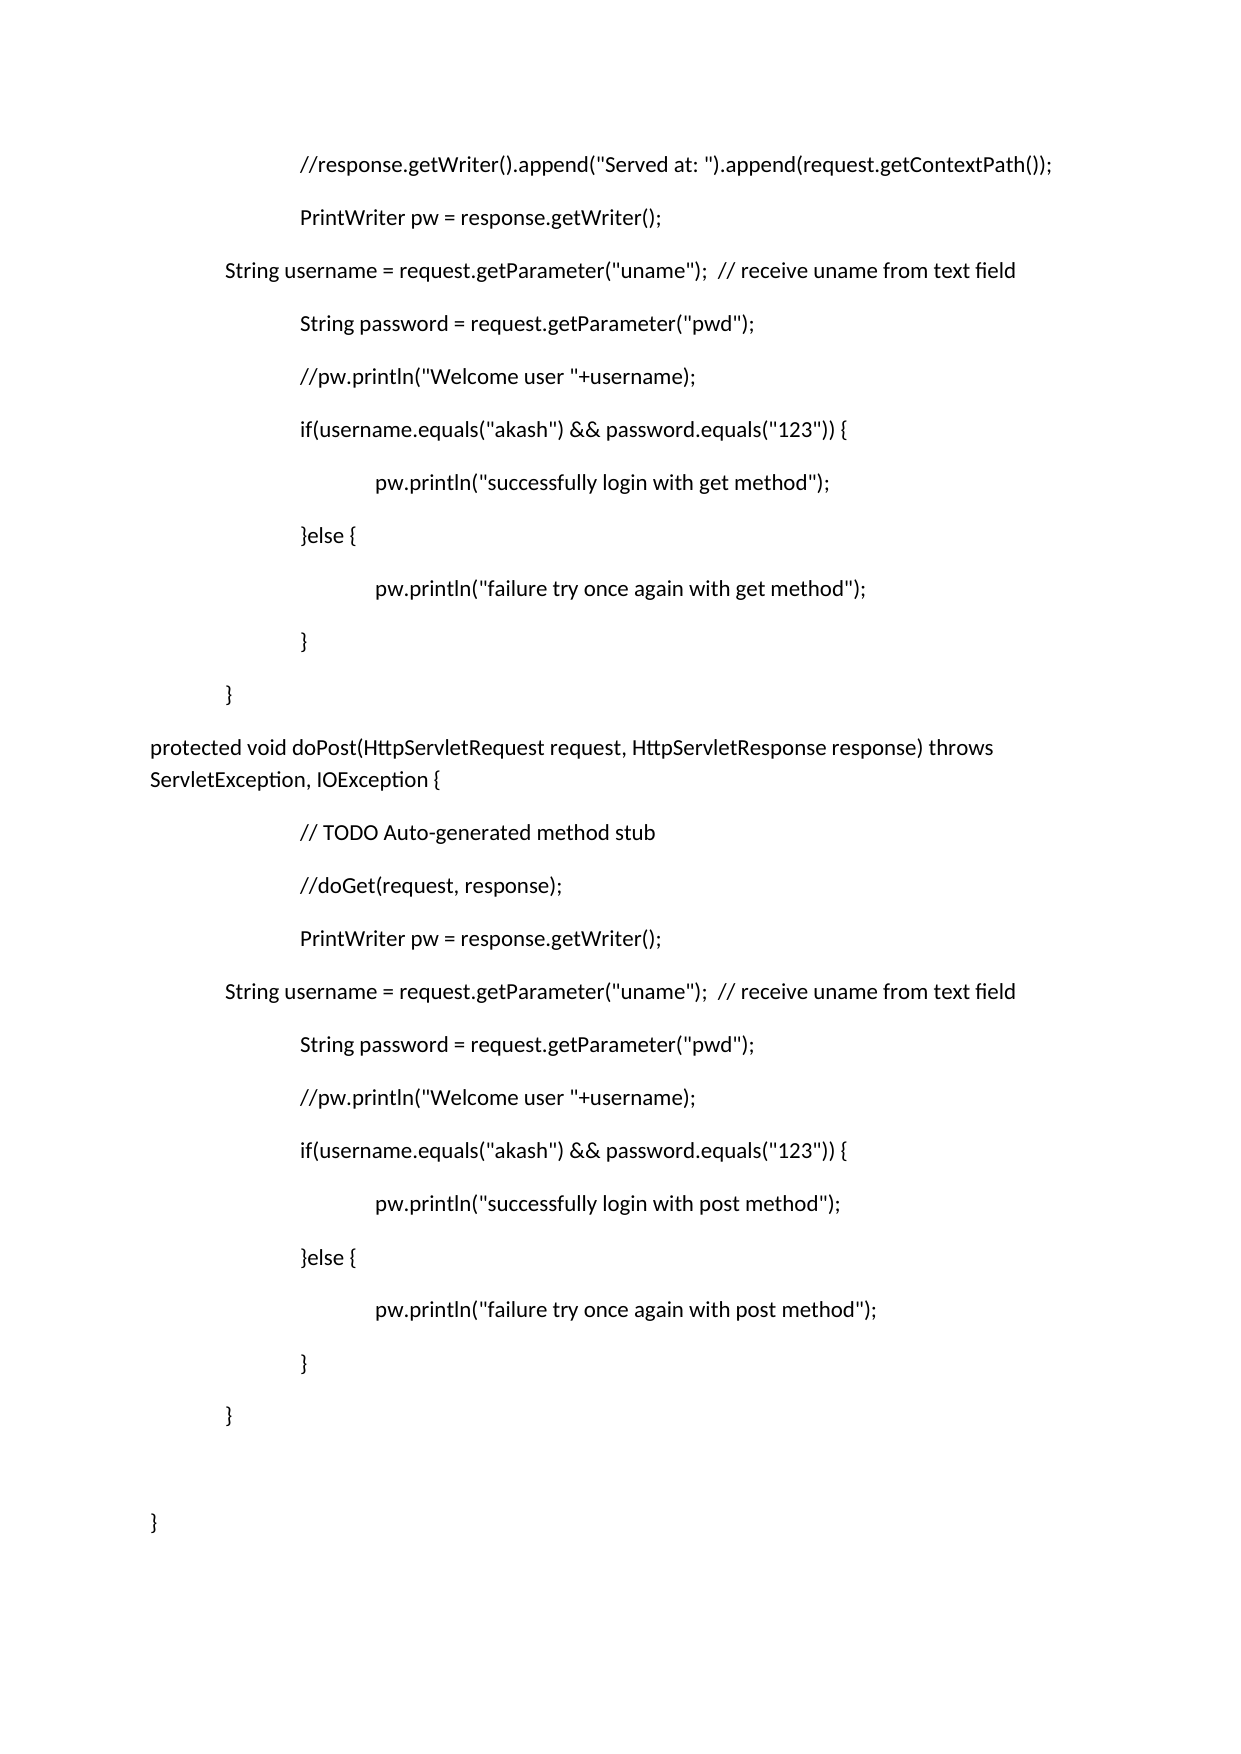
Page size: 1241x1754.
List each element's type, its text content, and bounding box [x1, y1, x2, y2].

text //pw.println("Welcome user "+username); [150, 1083, 1090, 1112]
text String password = request.getParameter("pwd"); [150, 309, 1090, 337]
text PrintWriter pw = response.getWriter(); [150, 203, 1090, 231]
text //pw.println("Welcome user "+username); [150, 362, 1090, 390]
text }else { [150, 521, 1090, 549]
text //doGet(request, response); [150, 871, 1090, 899]
text pw.println("failure try once again with get method"); [150, 574, 1090, 602]
text pw.println("failure try once again with post method"); [150, 1296, 1090, 1324]
text String username = request.getParameter("uname"); // receive uname from text field [150, 977, 1090, 1006]
text String username = request.getParameter("uname"); // receive uname from text field [150, 256, 1090, 284]
text }else { [150, 1243, 1090, 1271]
text if(username.equals("akash") && password.equals("123")) { [150, 415, 1090, 443]
text } [150, 1508, 1090, 1536]
text } [150, 1402, 1090, 1430]
text } [150, 1349, 1090, 1377]
text if(username.equals("akash") && password.equals("123")) { [150, 1137, 1090, 1164]
text // TODO Auto-generated method stub [150, 818, 1090, 846]
text //response.getWriter().append("Served at: ").append(request.getContextPath()); [150, 150, 1090, 178]
text } [150, 680, 1090, 708]
text pw.println("successfully login with get method"); [150, 468, 1090, 496]
text String password = request.getParameter("pwd"); [150, 1031, 1090, 1058]
text pw.println("successfully login with post method"); [150, 1189, 1090, 1218]
text protected void doPost(HttpServletRequest request, HttpServletResponse response) throws ServletException, IOException { [150, 733, 1090, 793]
text PrintWriter pw = response.getWriter(); [150, 924, 1090, 952]
text } [150, 627, 1090, 655]
